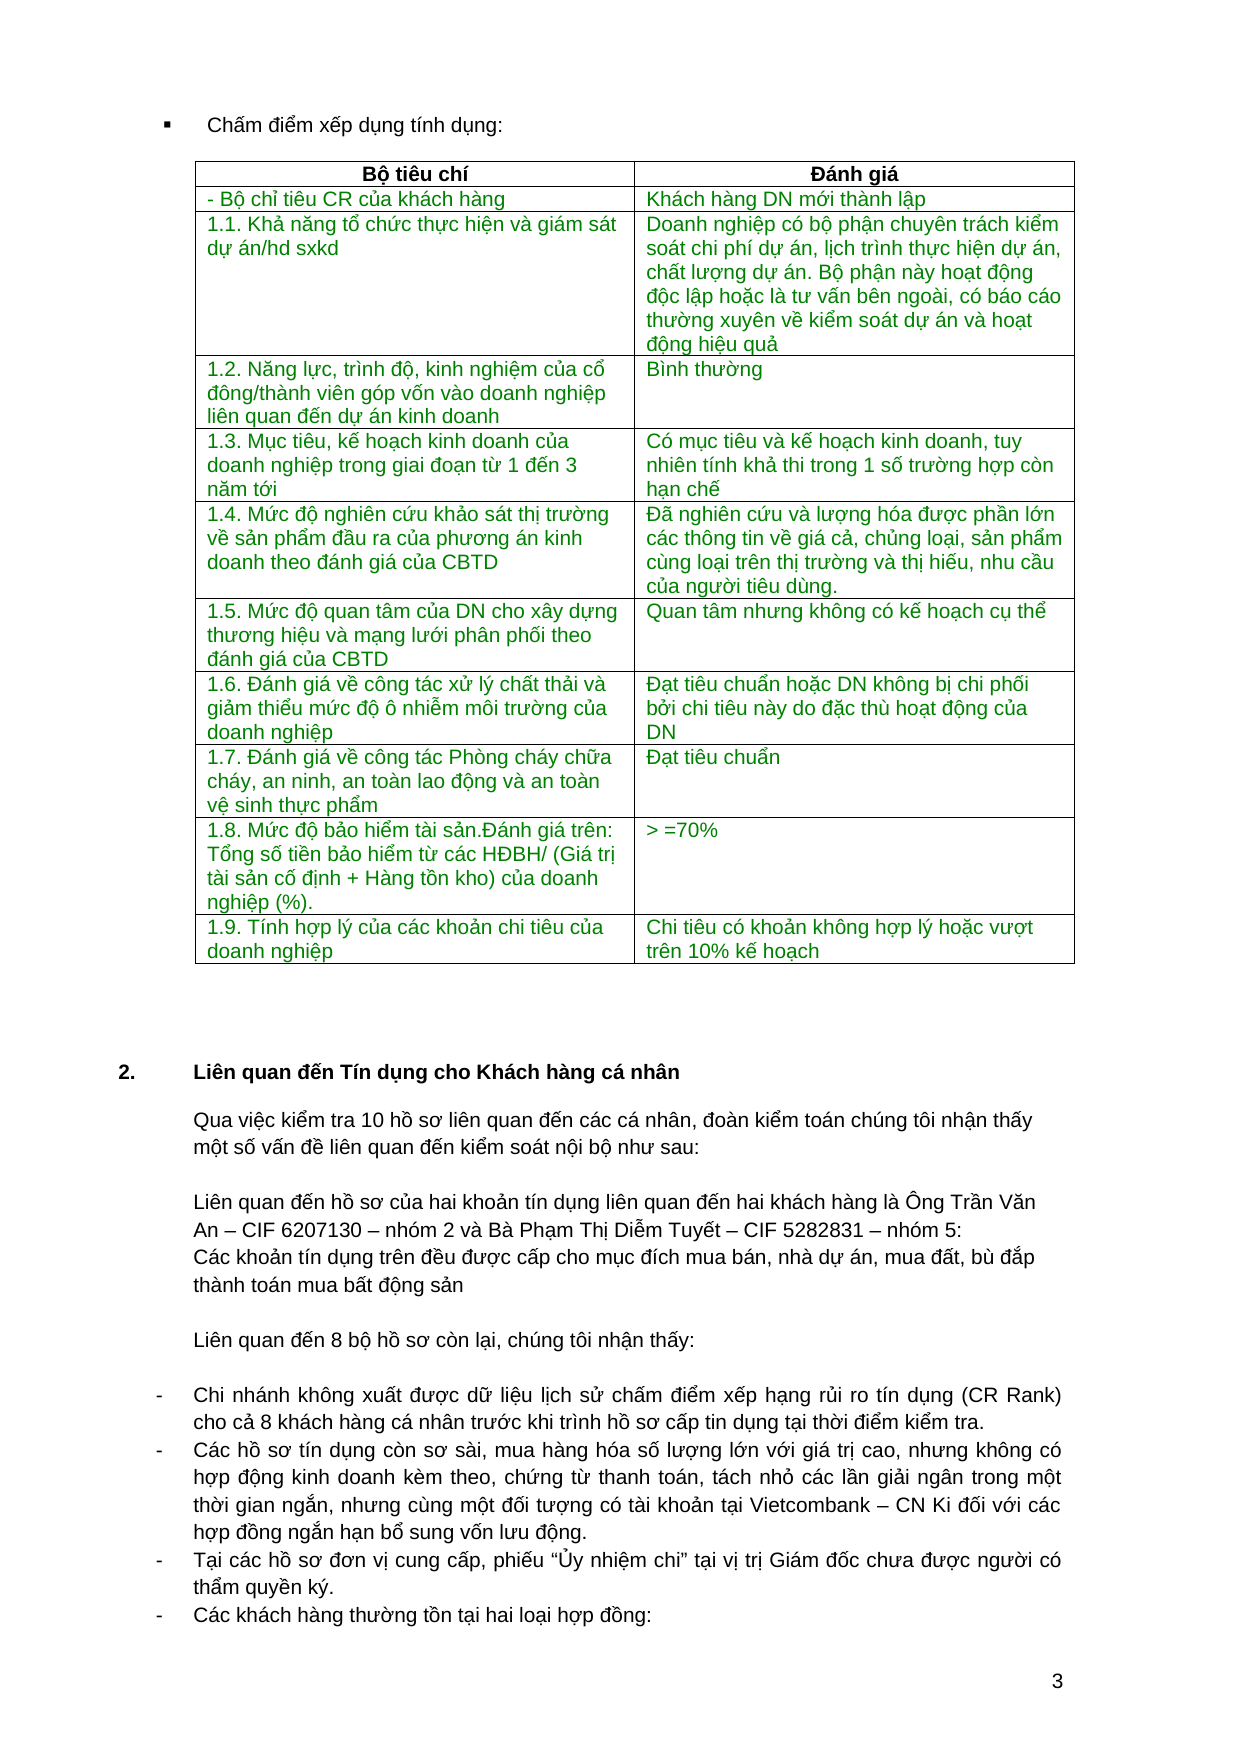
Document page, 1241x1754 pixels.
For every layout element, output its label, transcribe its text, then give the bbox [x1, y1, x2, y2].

table_cell 1.2. Năng lực, trình độ, kinh nghiệm của cổ đông/thành viên góp vốn vào doanh nghiệp liên quan đến dự án kinh doanh [196, 356, 634, 428]
table_cell - Bộ chỉ tiêu CR của khách hàng [196, 187, 634, 211]
table_cell Đạt tiêu chuẩn [635, 745, 1074, 817]
table_cell 1.7. Đánh giá về công tác Phòng cháy chữa cháy, an ninh, an toàn lao động và an toàn vệ sinh thực phẩm [196, 745, 634, 817]
list Qua việc kiểm tra 10 hồ sơ liên quan đến các cá nhân, đoàn kiểm toán chúng tôi nhận thấy một số vấn đề liên quan đến kiểm soát nội bộ như sau: [193, 1107, 1063, 1159]
table_cell 1.9. Tính hợp lý của các khoản chi tiêu của doanh nghiệp [196, 915, 634, 963]
table_header Đánh giá [635, 162, 1074, 186]
table_cell Quan tâm nhưng không có kế hoạch cụ thể [635, 599, 1074, 671]
list Các hồ sơ tín dụng còn sơ sài, mua hàng hóa số lượng lớn với giá trị cao, nhưng không có hợp động kinh doanh kèm theo, chứng từ thanh toán, tách nhỏ các lần giải ngân trong một thời gian ngắn, nhưng cùng một đối tượng có tài khoản tại Vietcombank – CN Ki đối với các hợp đồng ngắn hạn bổ sung vốn lưu động. [156, 1437, 1063, 1544]
table_cell 1.3. Mục tiêu, kế hoạch kinh doanh của doanh nghiệp trong giai đoạn từ 1 đến 3 năm tới [196, 429, 634, 501]
table_cell Khách hàng DN mới thành lập [635, 187, 1074, 211]
list Liên quan đến 8 bộ hồ sơ còn lại, chúng tôi nhận thấy: [193, 1327, 1063, 1351]
table_cell 1.6. Đánh giá về công tác xử lý chất thải và giảm thiểu mức độ ô nhiễm môi trường của doanh nghiệp [196, 672, 634, 744]
table_cell Có mục tiêu và kế hoạch kinh doanh, tuy nhiên tính khả thi trong 1 số trường hợp còn hạn chế [635, 429, 1074, 501]
table_header Bộ tiêu chí [196, 162, 634, 186]
table_cell Doanh nghiệp có bộ phận chuyên trách kiểm soát chi phí dự án, lịch trình thực hiện dự án, chất lượng dự án. Bộ phận này hoạt động độc lập hoặc là tư vấn bên ngoài, có báo cáo thường xuyên về kiểm soát dự án và hoạt động hiệu quả [635, 212, 1074, 355]
table_cell 1.5. Mức độ quan tâm của DN cho xây dựng thương hiệu và mạng lưới phân phối theo đánh giá của CBTD [196, 599, 634, 671]
table_cell Đã nghiên cứu và lượng hóa được phần lớn các thông tin về giá cả, chủng loại, sản phẩm cùng loại trên thị trường và thị hiếu, nhu cầu của người tiêu dùng. [635, 502, 1074, 598]
table_cell 1.8. Mức độ bảo hiểm tài sản.Đánh giá trên: Tổng số tiền bảo hiểm từ các HĐBH/ (Giá trị tài sản cố định + Hàng tồn kho) của doanh nghiệp (%). [196, 818, 634, 914]
list Các khách hàng thường tồn tại hai loại hợp đồng: [156, 1602, 1063, 1626]
table_cell Đạt tiêu chuẩn hoặc DN không bị chi phối bởi chi tiêu này do đặc thù hoạt động của DN [635, 672, 1074, 744]
table_cell 1.1. Khả năng tổ chức thực hiện và giám sát dự án/hd sxkd [196, 212, 634, 355]
table_cell > =70% [635, 818, 1074, 914]
list Chấm điểm xếp dụng tính dụng: [162, 113, 1063, 137]
list Tại các hồ sơ đơn vị cung cấp, phiếu “Ủy nhiệm chi” tại vị trị Giám đốc chưa được người có thẩm quyền ký. [156, 1547, 1063, 1599]
table_cell 1.4. Mức độ nghiên cứu khảo sát thị trường về sản phẩm đầu ra của phương án kinh doanh theo đánh giá của CBTD [196, 502, 634, 598]
list Các khoản tín dụng trên đều được cấp cho mục đích mua bán, nhà dự án, mua đất, bù đắp thành toán mua bất động sản [193, 1245, 1063, 1296]
list Liên quan đến hồ sơ của hai khoản tín dụng liên quan đến hai khách hàng là Ông Trần Văn An – CIF 6207130 – nhóm 2 và Bà Phạm Thị Diễm Tuyết – CIF 5282831 – nhóm 5: [193, 1190, 1063, 1241]
table_cell Chi tiêu có khoản không hợp lý hoặc vượt trên 10% kế hoạch [635, 915, 1074, 963]
text 2. Liên quan đến Tín dụng cho Khách hàng cá nhân [118, 1059, 1063, 1083]
table_cell Bình thường [635, 356, 1074, 428]
list Chi nhánh không xuất được dữ liệu lịch sử chấm điểm xếp hạng rủi ro tín dụng (CR Rank) cho cả 8 khách hàng cá nhân trước khi trình hồ sơ cấp tin dụng tại thời điểm kiểm tra. [156, 1382, 1063, 1434]
